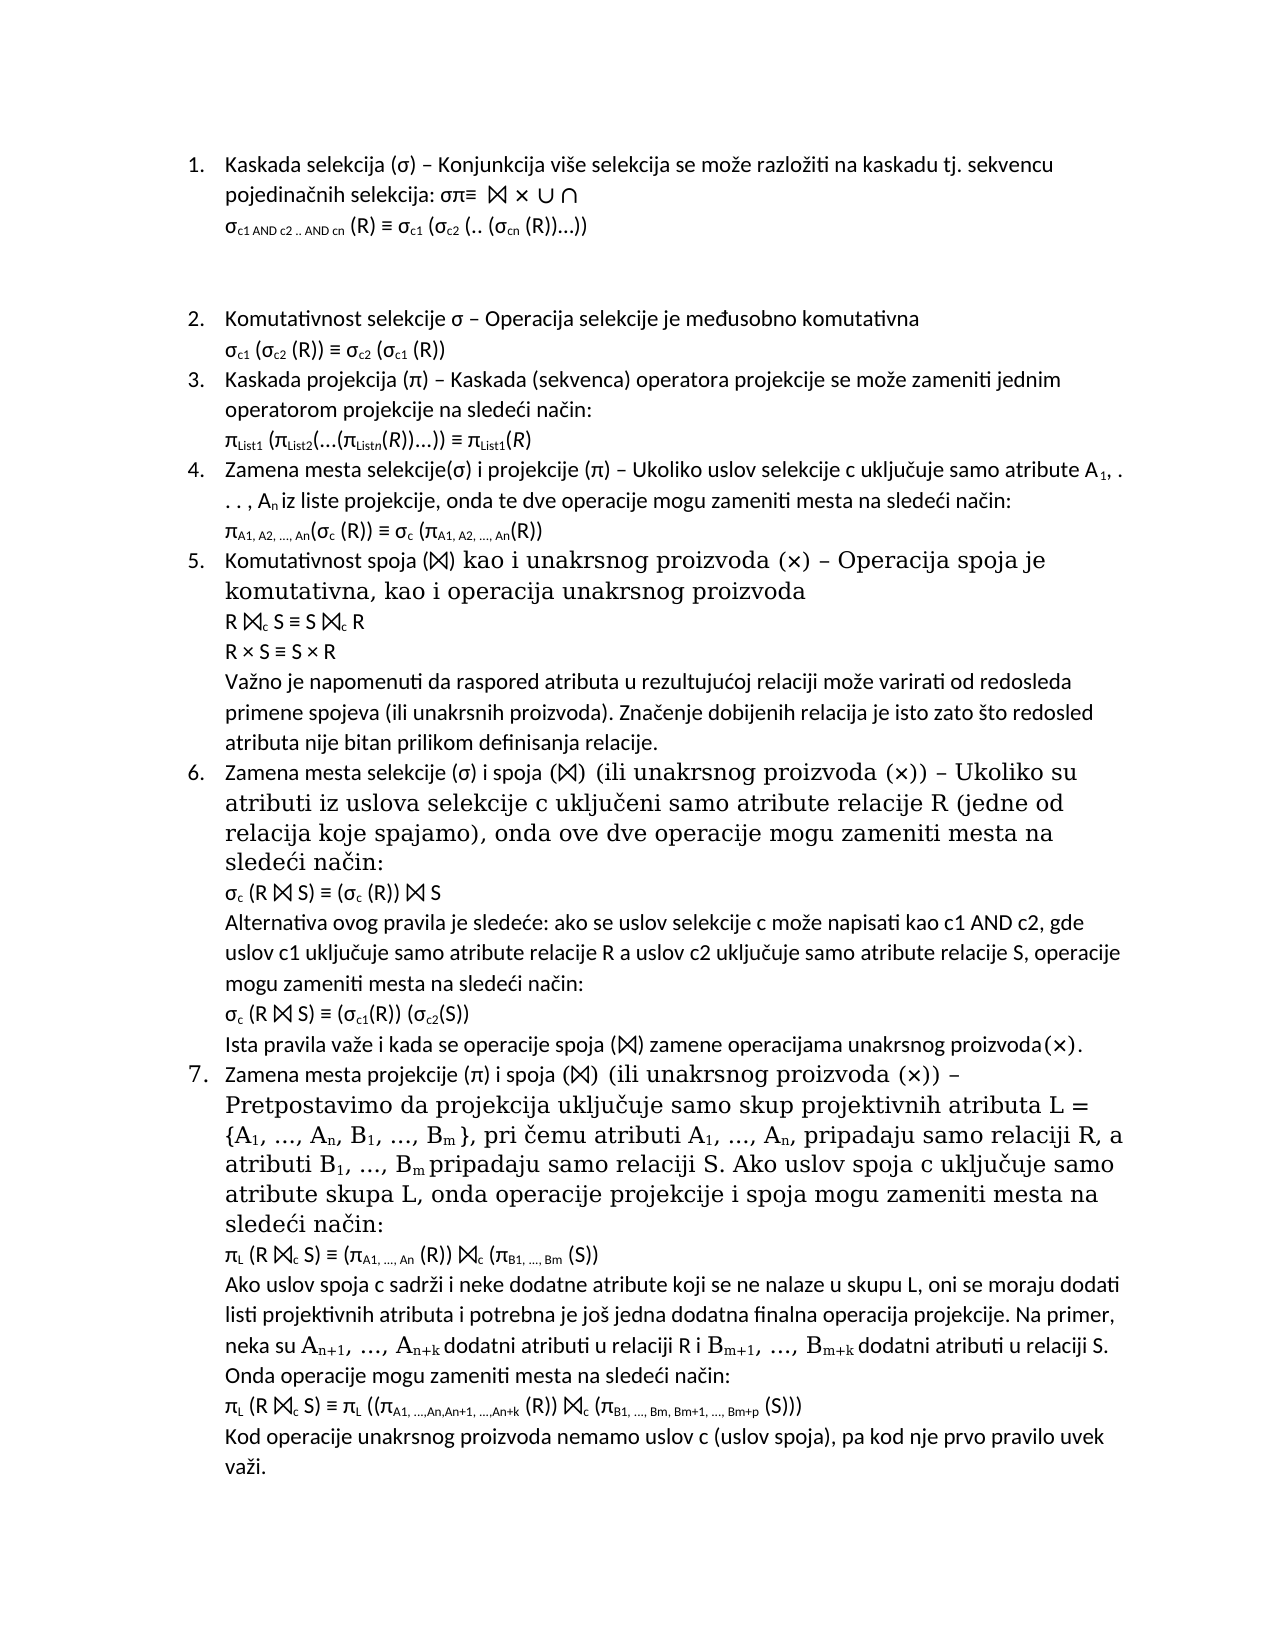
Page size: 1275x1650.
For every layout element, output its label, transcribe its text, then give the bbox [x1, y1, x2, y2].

list πL (R ⨝c S) ≡ (πA1, ..., An (R)) ⨝c (πB1, ..., Bm (S)) [225, 1239, 1125, 1268]
list R ⨝c S ≡ S ⨝c R [225, 607, 1125, 635]
list πList1 (πList2(...(πListn(R))...)) ≡ πList1(R) [225, 425, 1125, 453]
list Kaskada selekcija (σ) – Konjunkcija više selekcija se može razložiti na kaskadu tj. sekvencu pojedinačnih selekcija: σπ≡ ⨝ × ∪ ∩ [187, 150, 1125, 209]
list Kod operacije unakrsnog proizvoda nemamo uslov c (uslov spoja), pa kod nje prvo pravilo uvek važi. [225, 1422, 1125, 1480]
list σc1 AND c2 .. AND cn (R) ≡ σc1 (σc2 (.. (σcn (R))…)) [225, 211, 1125, 239]
list Zamena mesta projekcije (π) i spoja (⨝) (ili unakrsnog proizvoda (×)) – Pretpostavimo da projekcija uključuje samo skup projektivnih atributa L = {A1, ..., An, B1, ..., Bm }, pri čemu atributi A1, ..., An, pripadaju samo relaciji R, a atributi B1, ..., Bm pripadaju samo relaciji S. Ako uslov spoja c uključuje samo atribute skupa L, onda operacije projekcije i spoja mogu zameniti mesta na sledeći način: [187, 1060, 1125, 1237]
list Ista pravila važe i kada se operacije spoja (⨝) zamene operacijama unakrsnog proizvoda(×). [225, 1029, 1125, 1058]
list Alternativa ovog pravila je sledeće: ako se uslov selekcije c može napisati kao c1 AND c2, gde uslov c1 uključuje samo atribute relacije R a uslov c2 uključuje samo atribute relacije S, operacije mogu zameniti mesta na sledeći način: [225, 908, 1125, 997]
list πA1, A2, ..., An(σc (R)) ≡ σc (πA1, A2, ..., An(R)) [225, 516, 1125, 544]
list Zamena mesta selekcije(σ) i projekcije (π) – Ukoliko uslov selekcije c uključuje samo atribute A1, . . . , An iz liste projekcije, onda te dve operacije mogu zameniti mesta na sledeći način: [187, 456, 1125, 514]
list R × S ≡ S × R [225, 637, 1125, 665]
list Komutativnost selekcije σ – Operacija selekcije je međusobno komutativna [187, 304, 1125, 333]
list πL (R ⨝c S) ≡ πL ((πA1, ...,An,An+1, ...,An+k (R)) ⨝c (πB1, ..., Bm, Bm+1, ..., Bm+p (S))) [225, 1391, 1125, 1419]
list σc1 (σc2 (R)) ≡ σc2 (σc1 (R)) [225, 335, 1125, 363]
list Kaskada projekcija (π) – Kaskada (sekvenca) operatora projekcije se može zameniti jednim operatorom projekcije na sledeći način: [187, 365, 1125, 423]
list Zamena mesta selekcije (σ) i spoja (⨝) (ili unakrsnog proizvoda (×)) – Ukoliko su atributi iz uslova selekcije c uključeni samo atribute relacije R (jedne od relacija koje spajamo), onda ove dve operacije mogu zameniti mesta na sledeći način: [187, 758, 1125, 876]
list Komutativnost spoja (⨝) kao i unakrsnog proizvoda (×) – Operacija spoja je komutativna, kao i operacija unakrsnog proizvoda [187, 546, 1125, 604]
list Ako uslov spoja c sadrži i neke dodatne atribute koji se ne nalaze u skupu L, oni se moraju dodati listi projektivnih atributa i potrebna je još jedna dodatna finalna operacija projekcije. Na primer, neka su An+1, ..., An+k dodatni atributi u relaciji R i Bm+1, ..., Bm+k dodatni atributi u relaciji S. Onda operacije mogu zameniti mesta na sledeći način: [225, 1270, 1125, 1389]
list σc (R ⨝ S) ≡ (σc1(R)) (σc2(S)) [225, 999, 1125, 1027]
list Važno je napomenuti da raspored atributa u rezultujućoj relaciji može varirati od redosleda primene spojeva (ili unakrsnih proizvoda). Značenje dobijenih relacija je isto zato što redosled atributa nije bitan prilikom definisanja relacije. [225, 667, 1125, 756]
list σc (R ⨝ S) ≡ (σc (R)) ⨝ S [225, 878, 1125, 906]
